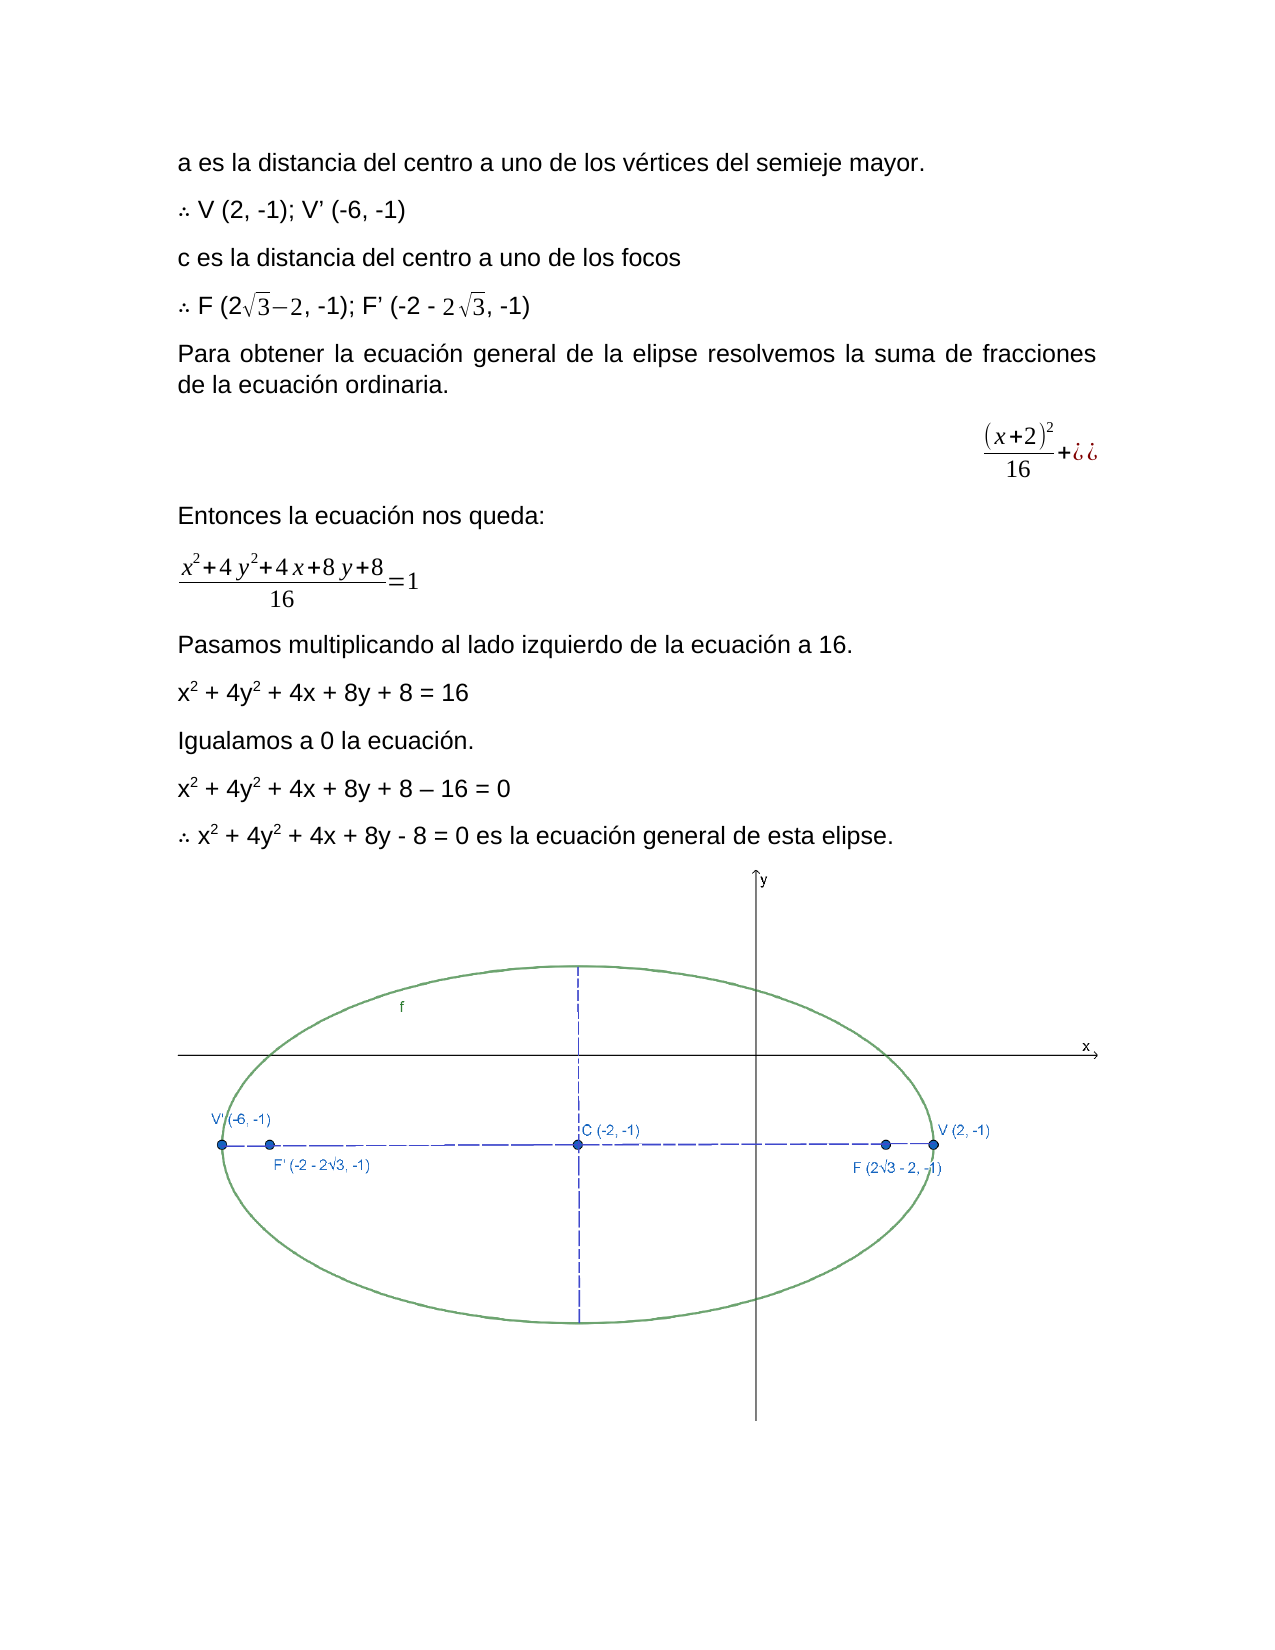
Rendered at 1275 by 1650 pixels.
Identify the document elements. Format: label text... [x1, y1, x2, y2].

text ∴ V (2, -1); V’ (-6, -1) [177, 195, 1098, 224]
text ∴ x2 + 4y2 + 4x + 8y - 8 = 0 es la ecuación general de esta elipse. [177, 821, 1098, 850]
text Entonces la ecuación nos queda: [177, 501, 1098, 530]
picture [177, 868, 1098, 1421]
text x2 + 4y2 + 4x + 8y + 8 = 16 [177, 678, 1098, 707]
text c es la distancia del centro a uno de los focos [177, 243, 1098, 272]
text Igualamos a 0 la ecuación. [177, 726, 1098, 754]
text a es la distancia del centro a uno de los vértices del semieje mayor. [177, 148, 1098, 176]
text Para obtener la ecuación general de la elipse resolvemos la suma de fracciones de la ecuación ordinaria. [177, 339, 1098, 399]
text x2 + 4y2 + 4x + 8y + 8 – 16 = 0 [177, 773, 1098, 802]
text ∴ F (2, -1); F’ (-2 - , -1) [177, 291, 1098, 321]
text Pasamos multiplicando al lado izquierdo de la ecuación a 16. [177, 630, 1098, 659]
